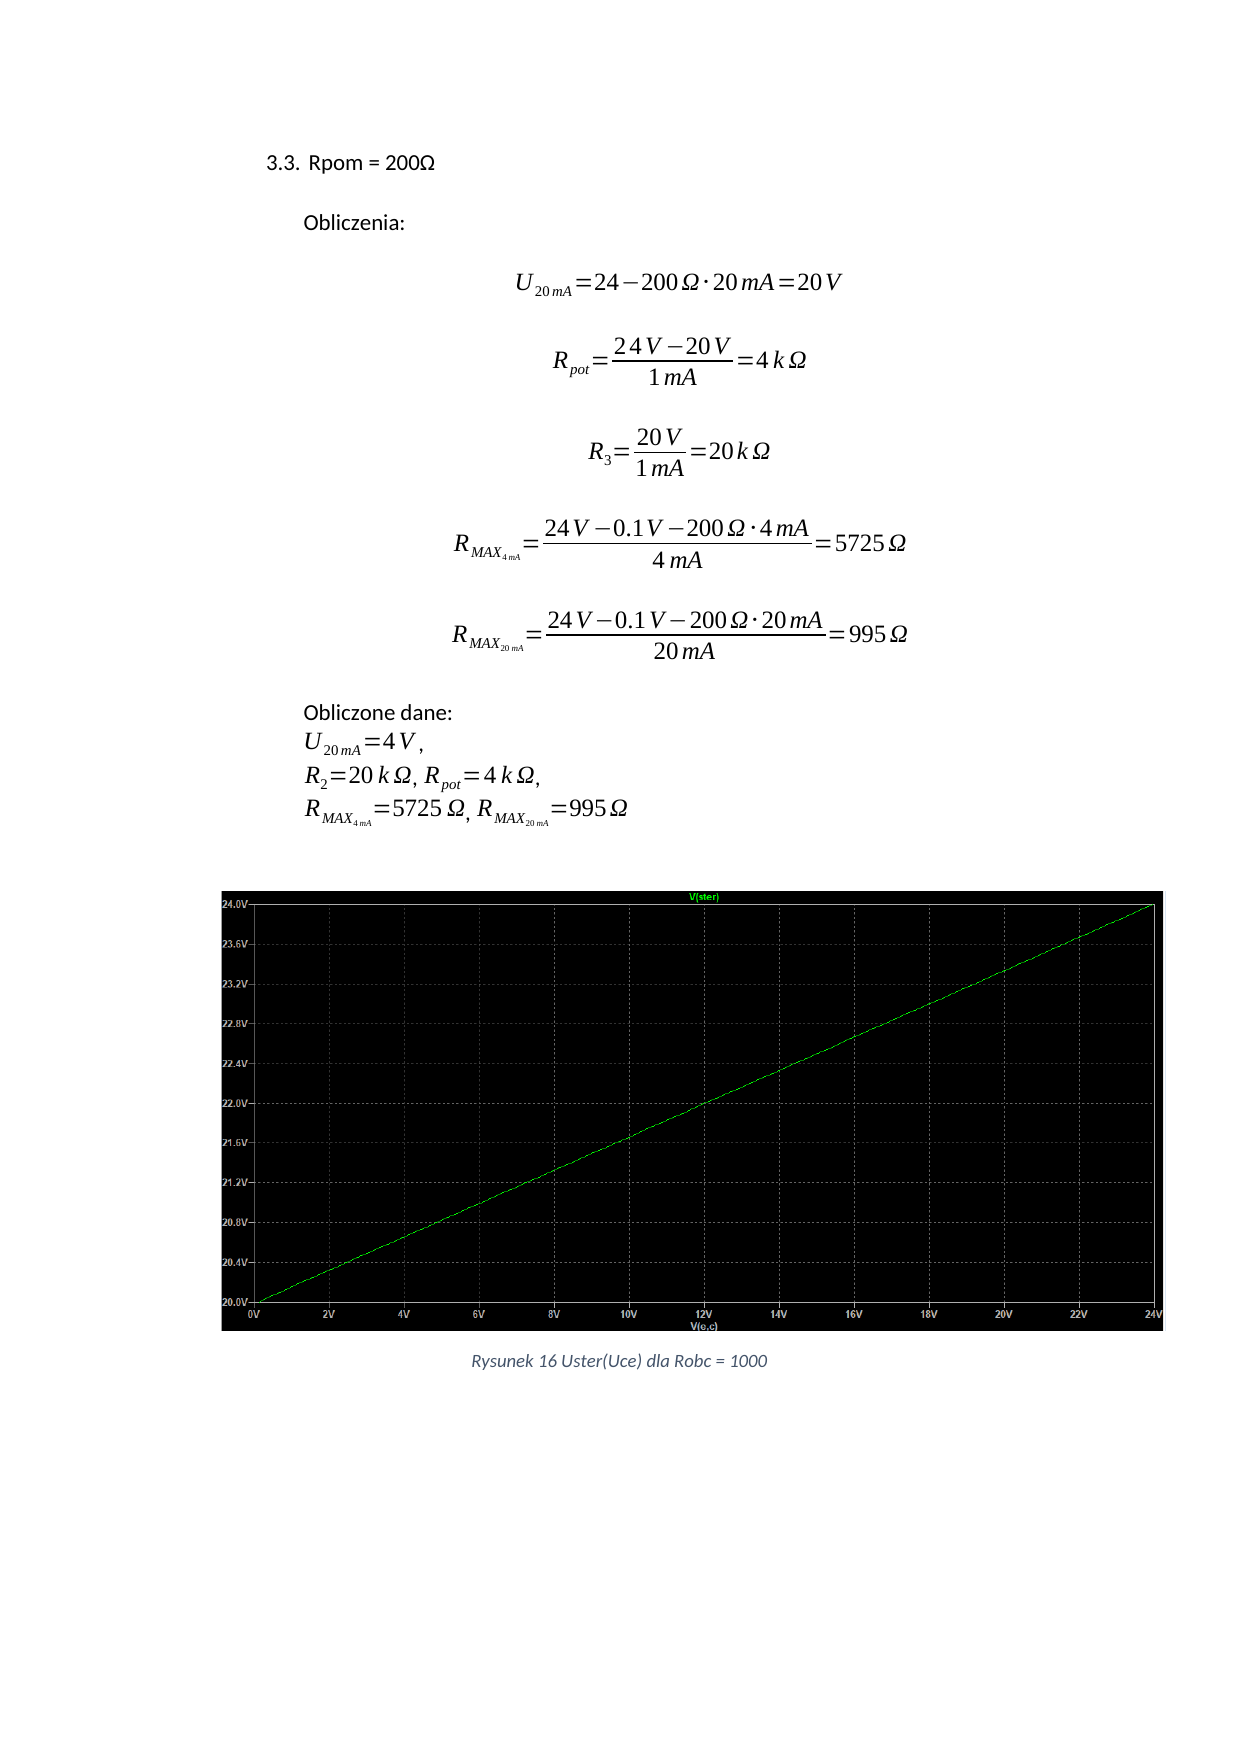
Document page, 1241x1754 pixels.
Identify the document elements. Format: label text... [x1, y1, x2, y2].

text Rysunek 16 Uster(Uce) dla Robc = 1000 [148, 1349, 1093, 1372]
list Rpom = 200Ω [266, 148, 1093, 176]
list Obliczenia: [303, 208, 1093, 236]
list , , [303, 761, 1093, 793]
list , [303, 795, 1093, 828]
picture [221, 891, 1166, 1331]
list , [303, 728, 1093, 759]
list Obliczone dane: [303, 698, 1093, 726]
